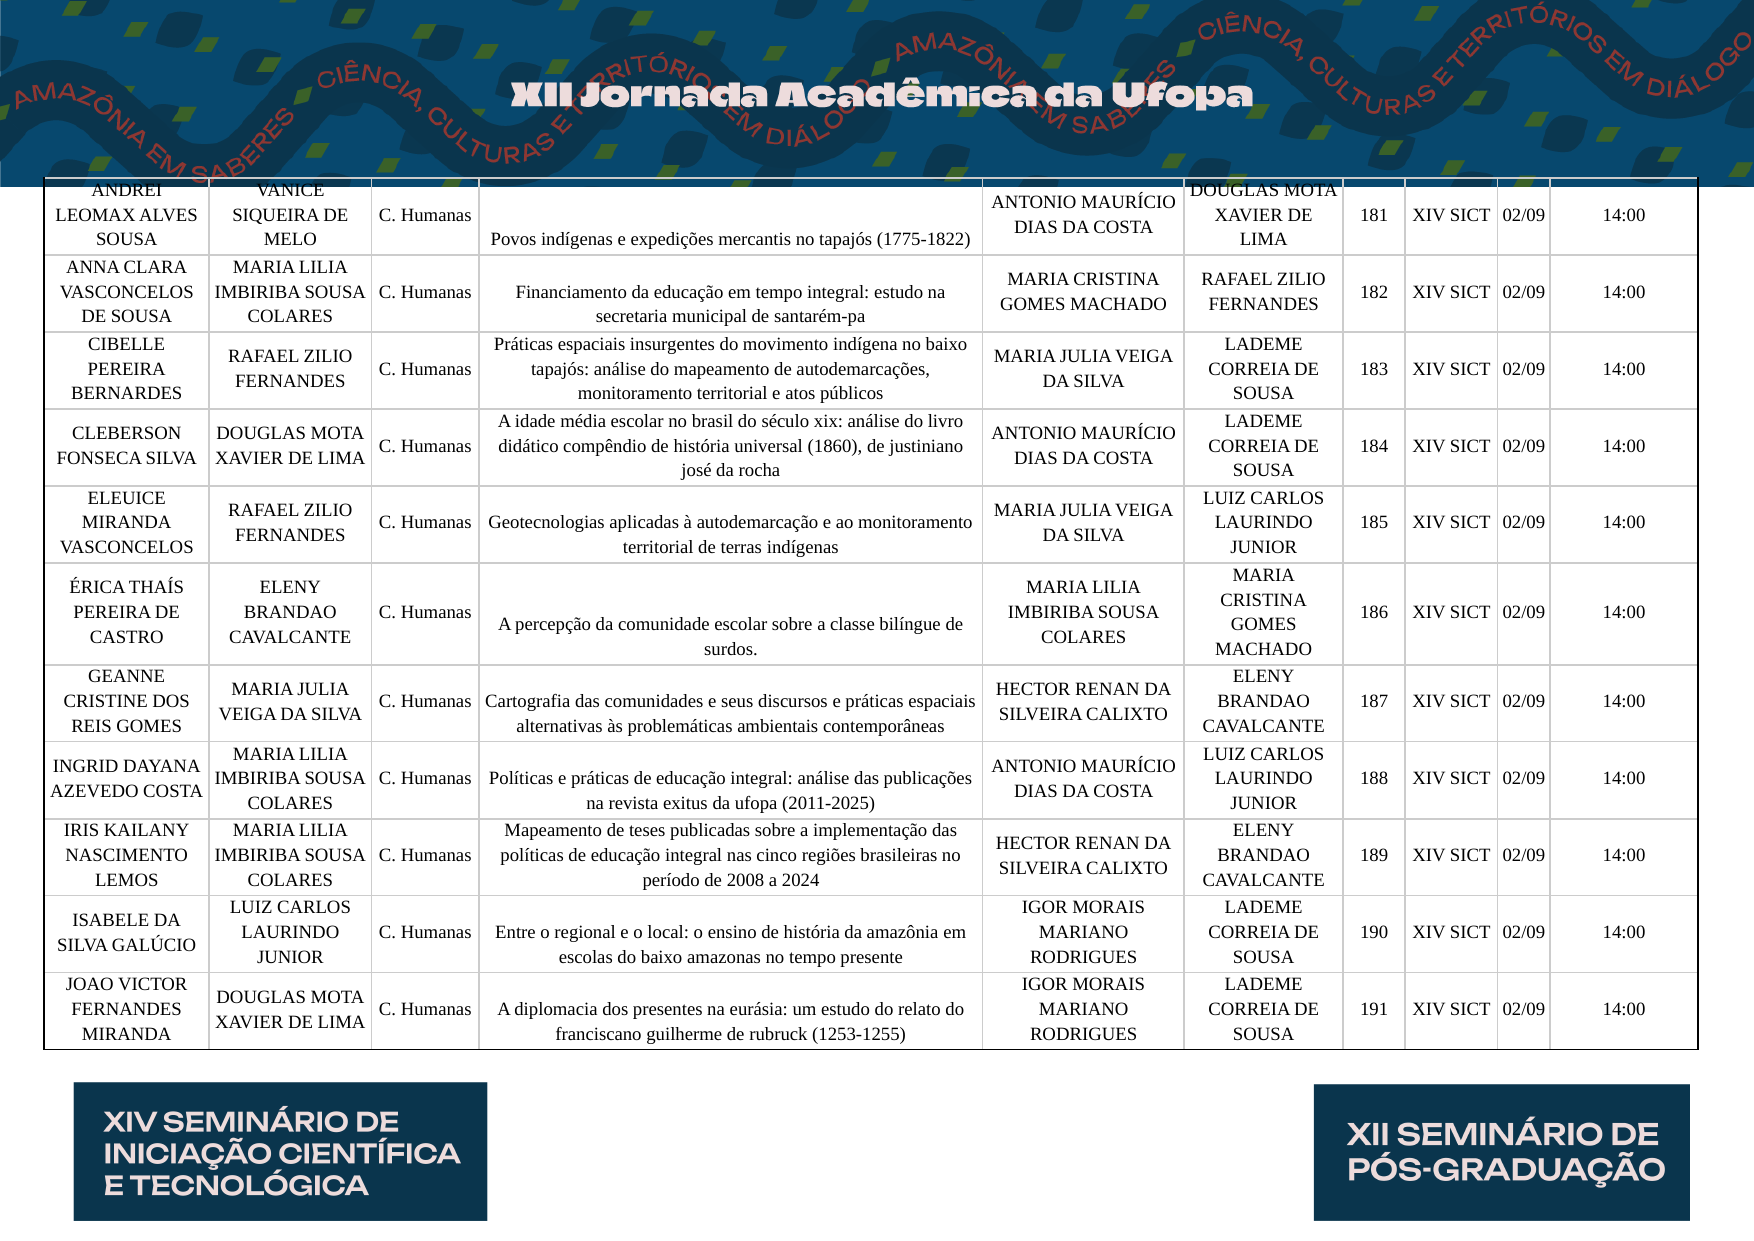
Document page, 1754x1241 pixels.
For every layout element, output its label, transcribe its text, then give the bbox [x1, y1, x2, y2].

table_cell MARIA JULIA VEIGA DA SILVA [210, 666, 371, 741]
picture [73, 1082, 488, 1221]
table_cell RAFAEL ZILIO FERNANDES [210, 487, 371, 562]
table_cell 02/09 [1498, 666, 1549, 741]
table_cell RAFAEL ZILIO FERNANDES [1185, 256, 1342, 331]
table_cell MARIA LILIA IMBIRIBA SOUSA COLARES [210, 742, 371, 818]
table_cell 185 [1344, 487, 1404, 562]
table_cell MARIA JULIA VEIGA DA SILVA [983, 487, 1183, 562]
table_cell 02/09 [1498, 820, 1549, 895]
table_cell LADEME CORREIA DE SOUSA [1185, 410, 1342, 485]
table_cell RAFAEL ZILIO FERNANDES [210, 333, 371, 408]
table_cell 02/09 [1498, 564, 1549, 664]
table_cell MARIA LILIA IMBIRIBA SOUSA COLARES [983, 564, 1183, 664]
table_cell INGRID DAYANA AZEVEDO COSTA [45, 742, 208, 818]
table_cell Práticas espaciais insurgentes do movimento indígena no baixo tapajós: análise do mapeamento de autodemarcações, monitoramento territorial e atos públicos [480, 333, 982, 408]
table_cell LUIZ CARLOS LAURINDO JUNIOR [1185, 487, 1342, 562]
table_cell C. Humanas [372, 564, 478, 664]
table_cell ANTONIO MAURÍCIO DIAS DA COSTA [983, 179, 1183, 254]
table_cell XIV SICT [1406, 973, 1497, 1049]
table_cell 181 [1344, 179, 1404, 254]
table_cell HECTOR RENAN DA SILVEIRA CALIXTO [983, 666, 1183, 741]
table_cell MARIA LILIA IMBIRIBA SOUSA COLARES [210, 820, 371, 895]
table_cell Povos indígenas e expedições mercantis no tapajós (1775-1822) [480, 179, 982, 254]
table_cell 02/09 [1498, 410, 1549, 485]
table_cell VANICE SIQUEIRA DE MELO [210, 179, 371, 254]
table_cell 14:00 [1551, 742, 1697, 818]
picture [0, 0, 1754, 187]
table_cell XIV SICT [1406, 487, 1497, 562]
table_cell 02/09 [1498, 487, 1549, 562]
table_cell ANNA CLARA VASCONCELOS DE SOUSA [45, 256, 208, 331]
table_cell MARIA CRISTINA GOMES MACHADO [983, 256, 1183, 331]
table_cell C. Humanas [372, 742, 478, 818]
table_cell C. Humanas [372, 333, 478, 408]
table_cell XIV SICT [1406, 410, 1497, 485]
table_cell A idade média escolar no brasil do século xix: análise do livro didático compêndio de história universal (1860), de justiniano josé da rocha [480, 410, 982, 485]
table_cell DOUGLAS MOTA XAVIER DE LIMA [210, 410, 371, 485]
table_cell 182 [1344, 256, 1404, 331]
table_cell Políticas e práticas de educação integral: análise das publicações na revista exitus da ufopa (2011-2025) [480, 742, 982, 818]
table_cell 14:00 [1551, 179, 1697, 254]
table_cell 02/09 [1498, 256, 1549, 331]
table_cell LUIZ CARLOS LAURINDO JUNIOR [210, 896, 371, 972]
table_cell Mapeamento de teses publicadas sobre a implementação das políticas de educação integral nas cinco regiões brasileiras no período de 2008 a 2024 [480, 820, 982, 895]
table_cell IGOR MORAIS MARIANO RODRIGUES [983, 973, 1183, 1049]
table_cell Cartografia das comunidades e seus discursos e práticas espaciais alternativas às problemáticas ambientais contemporâneas [480, 666, 982, 741]
table_cell LUIZ CARLOS LAURINDO JUNIOR [1185, 742, 1342, 818]
table_cell ELEUICE MIRANDA VASCONCELOS [45, 487, 208, 562]
table_cell XIV SICT [1406, 333, 1497, 408]
table_cell ANTONIO MAURÍCIO DIAS DA COSTA [983, 742, 1183, 818]
table_cell A percepção da comunidade escolar sobre a classe bilíngue de surdos. [480, 564, 982, 664]
table_cell ELENY BRANDAO CAVALCANTE [1185, 820, 1342, 895]
table_cell 02/09 [1498, 973, 1549, 1049]
table_cell MARIA LILIA IMBIRIBA SOUSA COLARES [210, 256, 371, 331]
table_cell MARIA CRISTINA GOMES MACHADO [1185, 564, 1342, 664]
table_cell 14:00 [1551, 666, 1697, 741]
table_cell Geotecnologias aplicadas à autodemarcação e ao monitoramento territorial de terras indígenas [480, 487, 982, 562]
table_cell LADEME CORREIA DE SOUSA [1185, 333, 1342, 408]
table_cell CIBELLE PEREIRA BERNARDES [45, 333, 208, 408]
table_cell XIV SICT [1406, 179, 1497, 254]
table_cell C. Humanas [372, 410, 478, 485]
table_cell C. Humanas [372, 179, 478, 254]
table_cell 14:00 [1551, 487, 1697, 562]
table_cell XIV SICT [1406, 742, 1497, 818]
table_cell JOAO VICTOR FERNANDES MIRANDA [45, 973, 208, 1049]
table_cell CLEBERSON FONSECA SILVA [45, 410, 208, 485]
table_cell 188 [1344, 742, 1404, 818]
table_cell 02/09 [1498, 742, 1549, 818]
table_cell C. Humanas [372, 256, 478, 331]
table_cell ISABELE DA SILVA GALÚCIO [45, 896, 208, 972]
table_cell HECTOR RENAN DA SILVEIRA CALIXTO [983, 820, 1183, 895]
table_cell ANDREI LEOMAX ALVES SOUSA [45, 179, 208, 254]
table_cell 190 [1344, 896, 1404, 972]
table_cell DOUGLAS MOTA XAVIER DE LIMA [210, 973, 371, 1049]
table_cell 14:00 [1551, 564, 1697, 664]
table_cell 186 [1344, 564, 1404, 664]
table_cell XIV SICT [1406, 820, 1497, 895]
table_cell XIV SICT [1406, 256, 1497, 331]
table_cell 14:00 [1551, 820, 1697, 895]
table_cell XIV SICT [1406, 666, 1497, 741]
table_cell 189 [1344, 820, 1404, 895]
table_cell C. Humanas [372, 666, 478, 741]
picture [1313, 1084, 1690, 1221]
table_cell LADEME CORREIA DE SOUSA [1185, 896, 1342, 972]
table_cell ELENY BRANDAO CAVALCANTE [210, 564, 371, 664]
table_cell 14:00 [1551, 973, 1697, 1049]
table_cell C. Humanas [372, 973, 478, 1049]
table_cell A diplomacia dos presentes na eurásia: um estudo do relato do franciscano guilherme de rubruck (1253-1255) [480, 973, 982, 1049]
table_cell GEANNE CRISTINE DOS REIS GOMES [45, 666, 208, 741]
table_cell DOUGLAS MOTA XAVIER DE LIMA [1185, 179, 1342, 254]
table_cell LADEME CORREIA DE SOUSA [1185, 973, 1342, 1049]
table_cell 184 [1344, 410, 1404, 485]
table_cell 02/09 [1498, 333, 1549, 408]
table_cell C. Humanas [372, 487, 478, 562]
table_cell XIV SICT [1406, 564, 1497, 664]
table_cell 14:00 [1551, 333, 1697, 408]
table_cell MARIA JULIA VEIGA DA SILVA [983, 333, 1183, 408]
table_cell 183 [1344, 333, 1404, 408]
table_cell C. Humanas [372, 896, 478, 972]
table_cell ELENY BRANDAO CAVALCANTE [1185, 666, 1342, 741]
table_cell 02/09 [1498, 179, 1549, 254]
table_cell ÉRICA THAÍS PEREIRA DE CASTRO [45, 564, 208, 664]
table_cell IRIS KAILANY NASCIMENTO LEMOS [45, 820, 208, 895]
table_cell 02/09 [1498, 896, 1549, 972]
table_cell 14:00 [1551, 896, 1697, 972]
table_cell 191 [1344, 973, 1404, 1049]
table_cell C. Humanas [372, 820, 478, 895]
table_cell XIV SICT [1406, 896, 1497, 972]
table_cell ANTONIO MAURÍCIO DIAS DA COSTA [983, 410, 1183, 485]
table_cell 187 [1344, 666, 1404, 741]
table_cell 14:00 [1551, 410, 1697, 485]
table_cell IGOR MORAIS MARIANO RODRIGUES [983, 896, 1183, 972]
table_cell 14:00 [1551, 256, 1697, 331]
table_cell Entre o regional e o local: o ensino de história da amazônia em escolas do baixo amazonas no tempo presente [480, 896, 982, 972]
table_cell Financiamento da educação em tempo integral: estudo na secretaria municipal de santarém-pa [480, 256, 982, 331]
